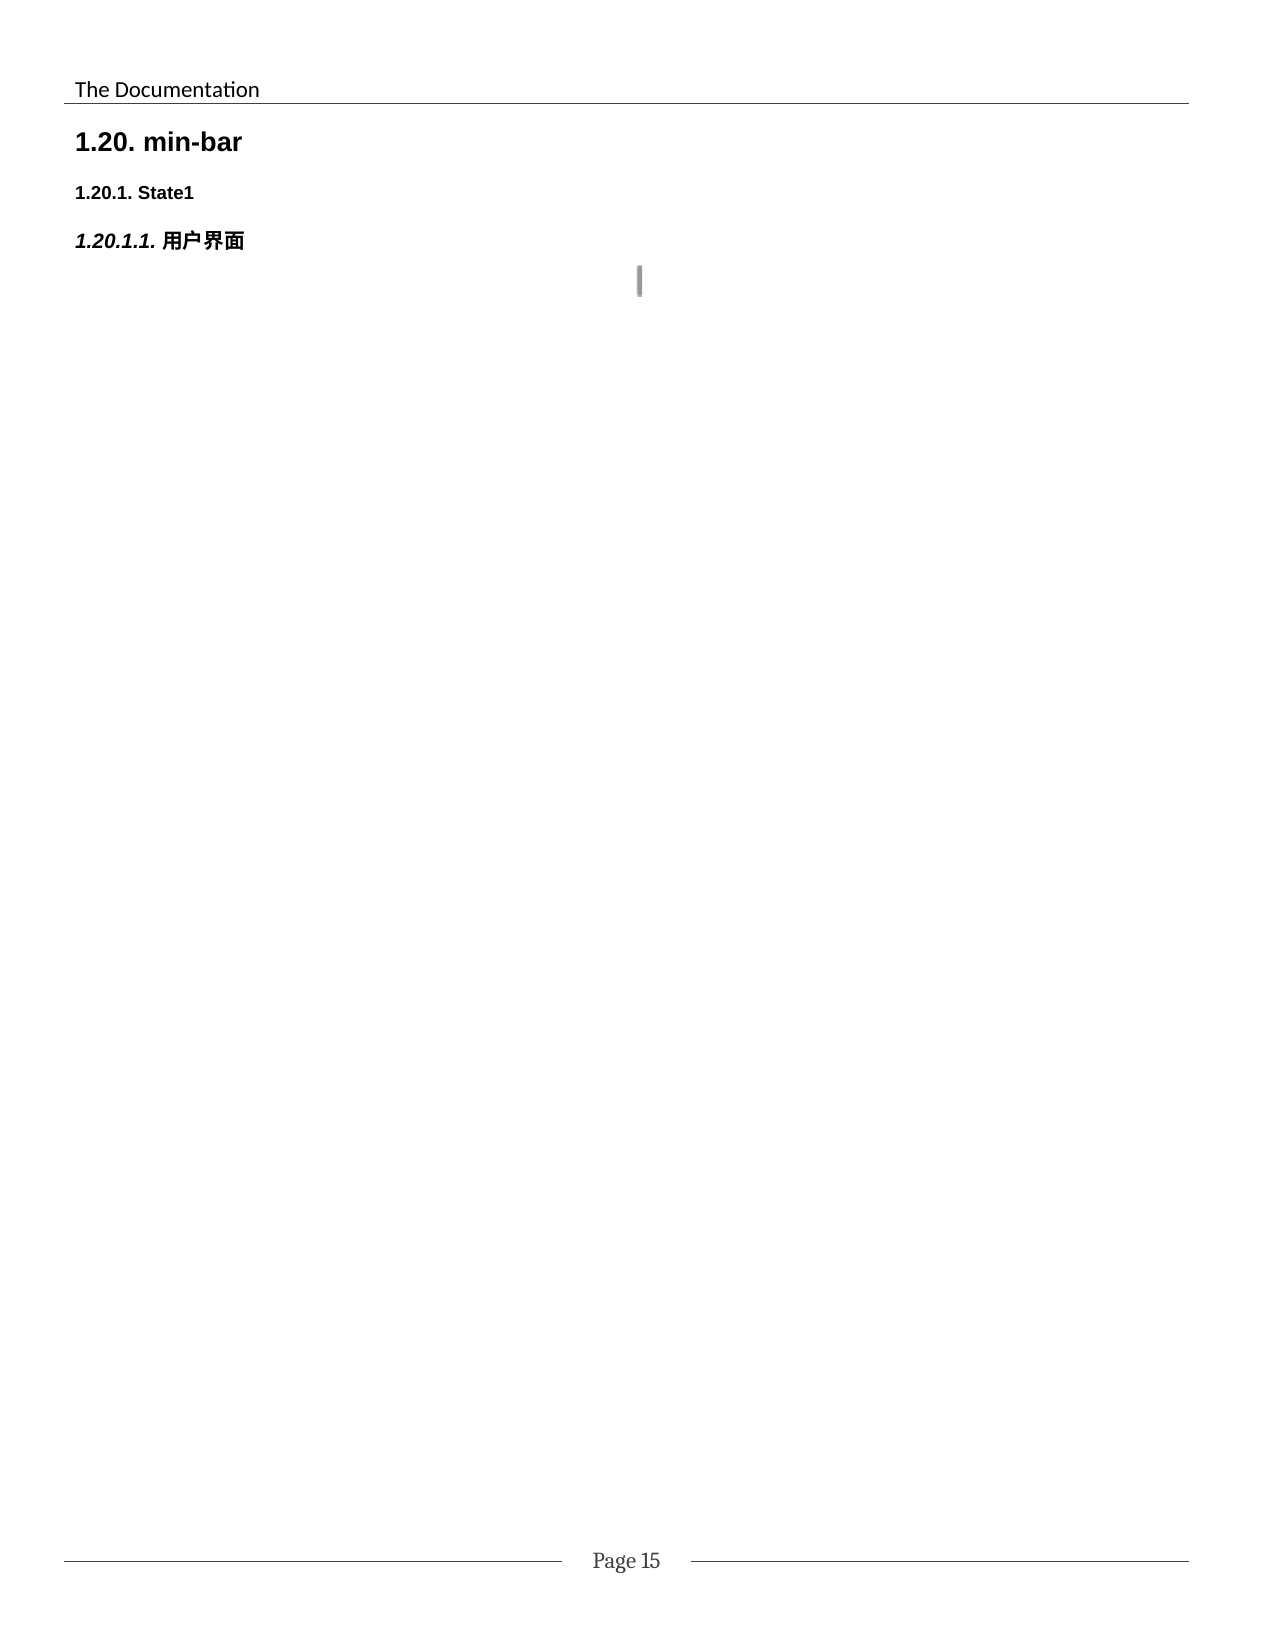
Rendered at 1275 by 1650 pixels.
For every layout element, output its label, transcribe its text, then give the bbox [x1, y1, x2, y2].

subtitle 用户界面 [75, 228, 1200, 253]
subtitle State1 [75, 182, 1200, 203]
subtitle min-bar [75, 126, 1200, 157]
